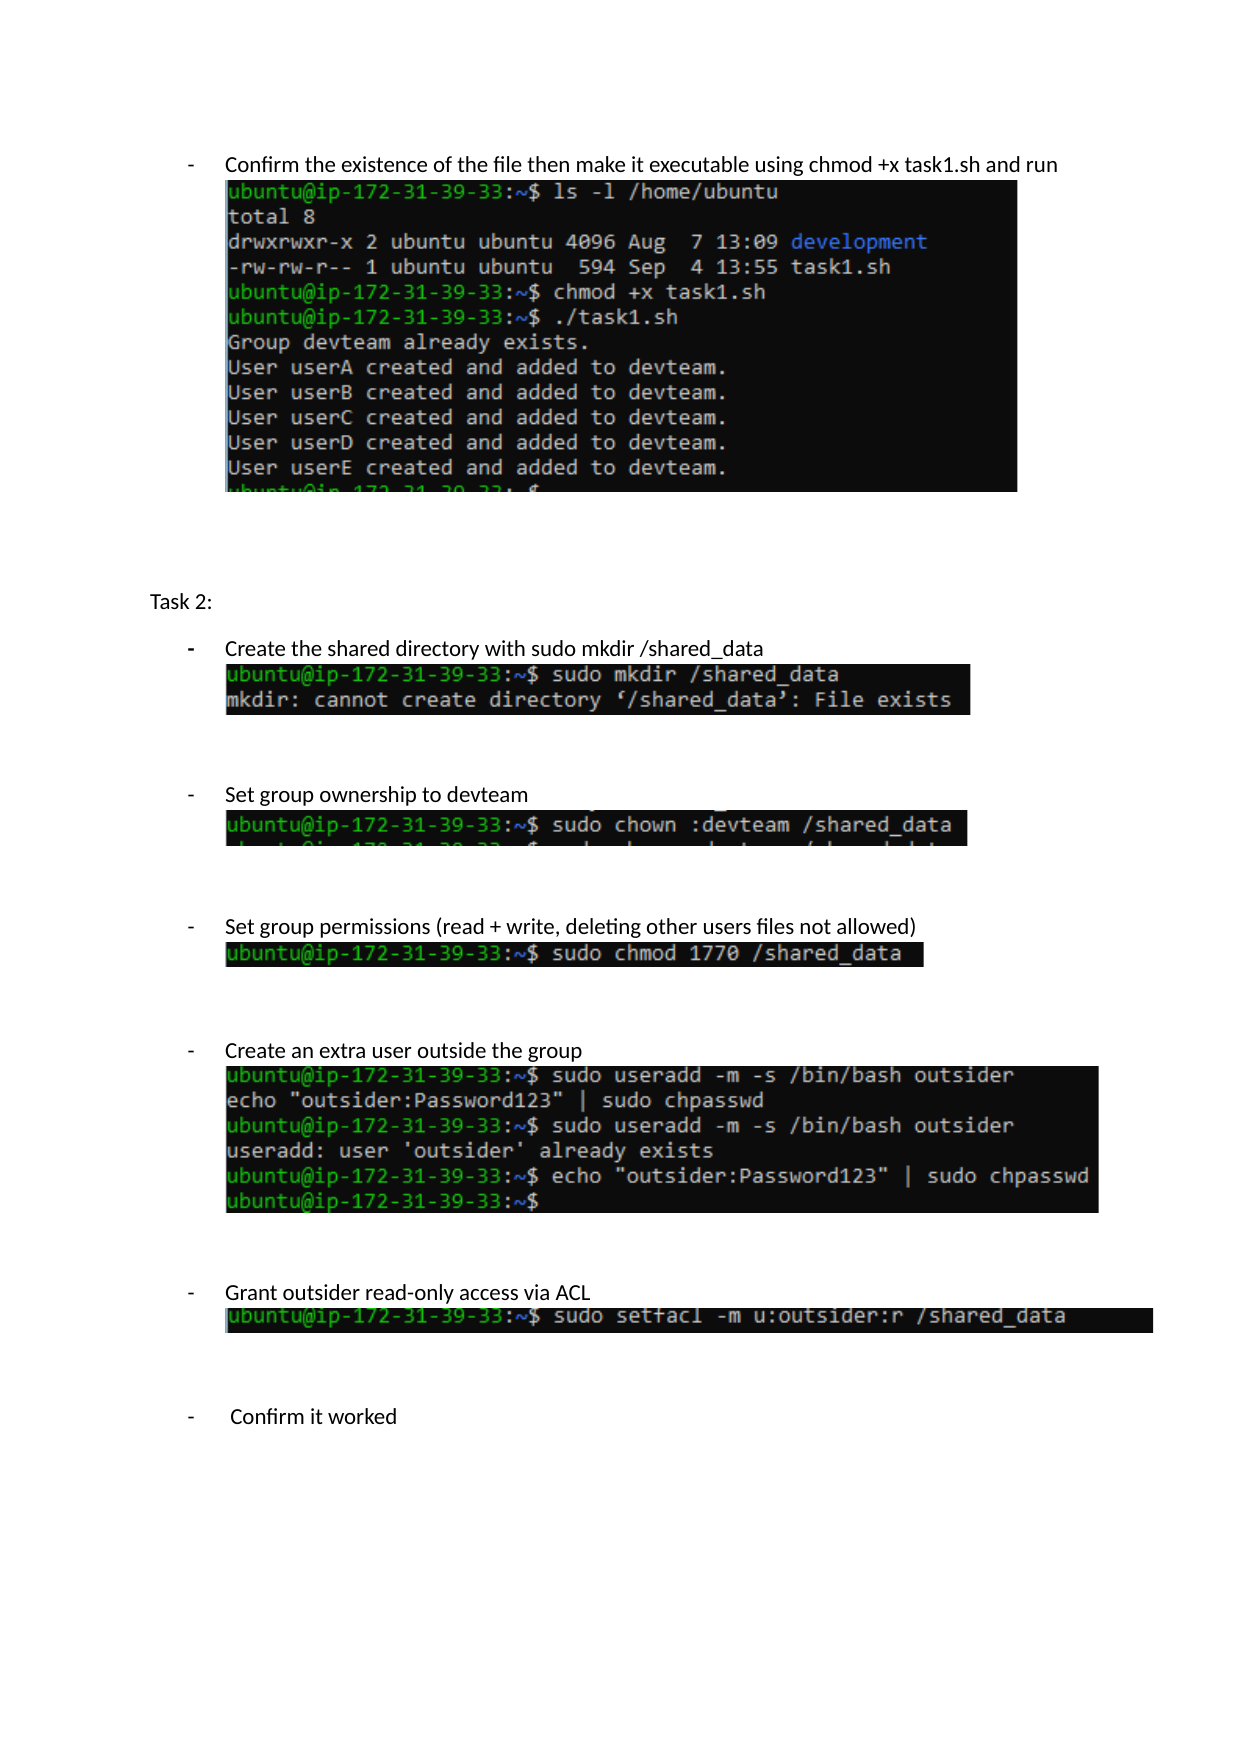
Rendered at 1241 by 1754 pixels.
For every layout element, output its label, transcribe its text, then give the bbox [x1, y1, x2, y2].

list Set group permissions (read + write, deleting other users files not allowed) [187, 912, 1090, 940]
picture [225, 942, 924, 967]
list Confirm it worked [187, 1402, 1090, 1431]
picture [225, 810, 968, 846]
list Set group ownership to devteam [187, 780, 1090, 808]
picture [225, 664, 971, 715]
text Task 2: [150, 587, 1090, 615]
list Create an extra user outside the group [187, 1036, 1090, 1064]
list Create the shared directory with sudo mkdir /shared_data [187, 634, 1090, 662]
picture [225, 180, 1018, 492]
picture [225, 1308, 1154, 1333]
list Grant outsider read-only access via ACL [187, 1278, 1090, 1307]
picture [225, 1066, 1099, 1213]
